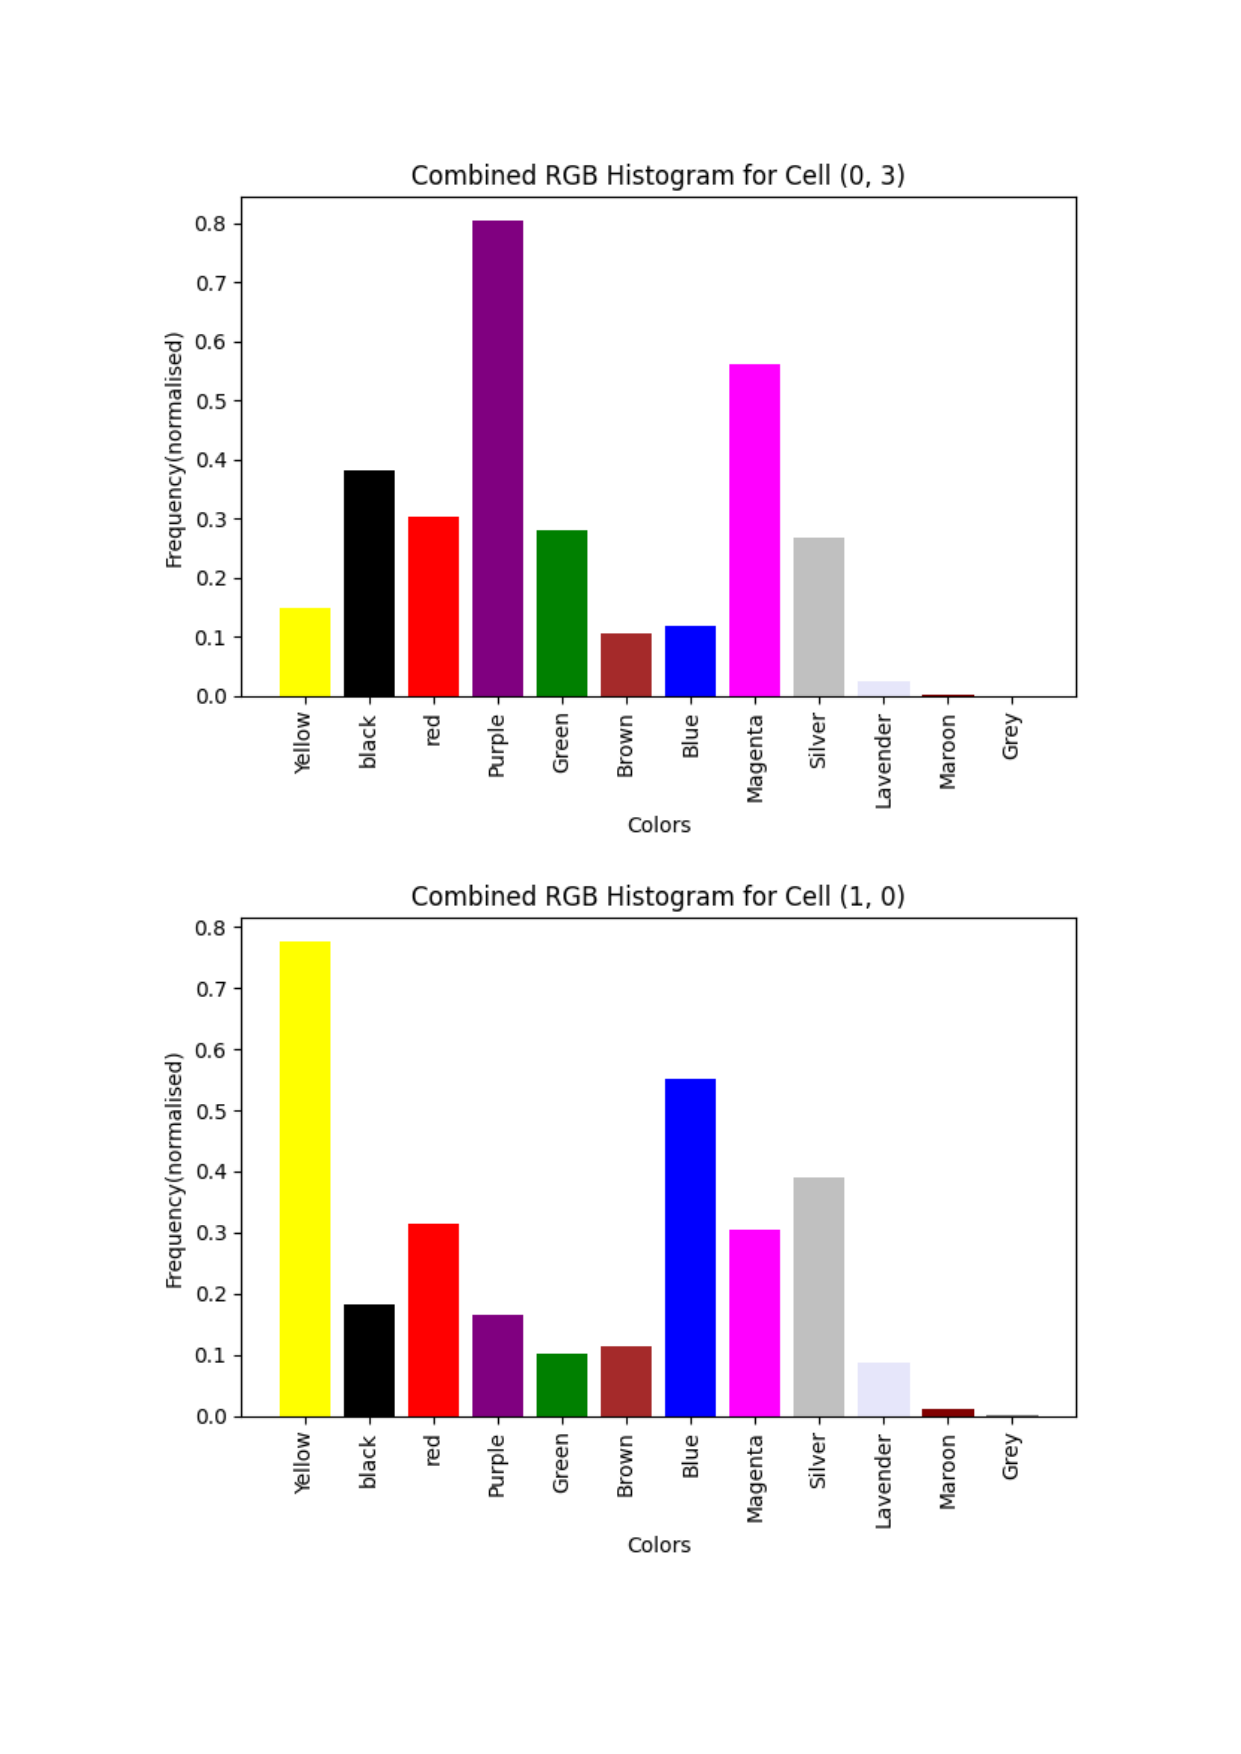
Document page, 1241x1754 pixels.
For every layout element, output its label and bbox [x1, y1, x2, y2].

picture [150, 870, 1091, 1572]
picture [150, 150, 1091, 852]
